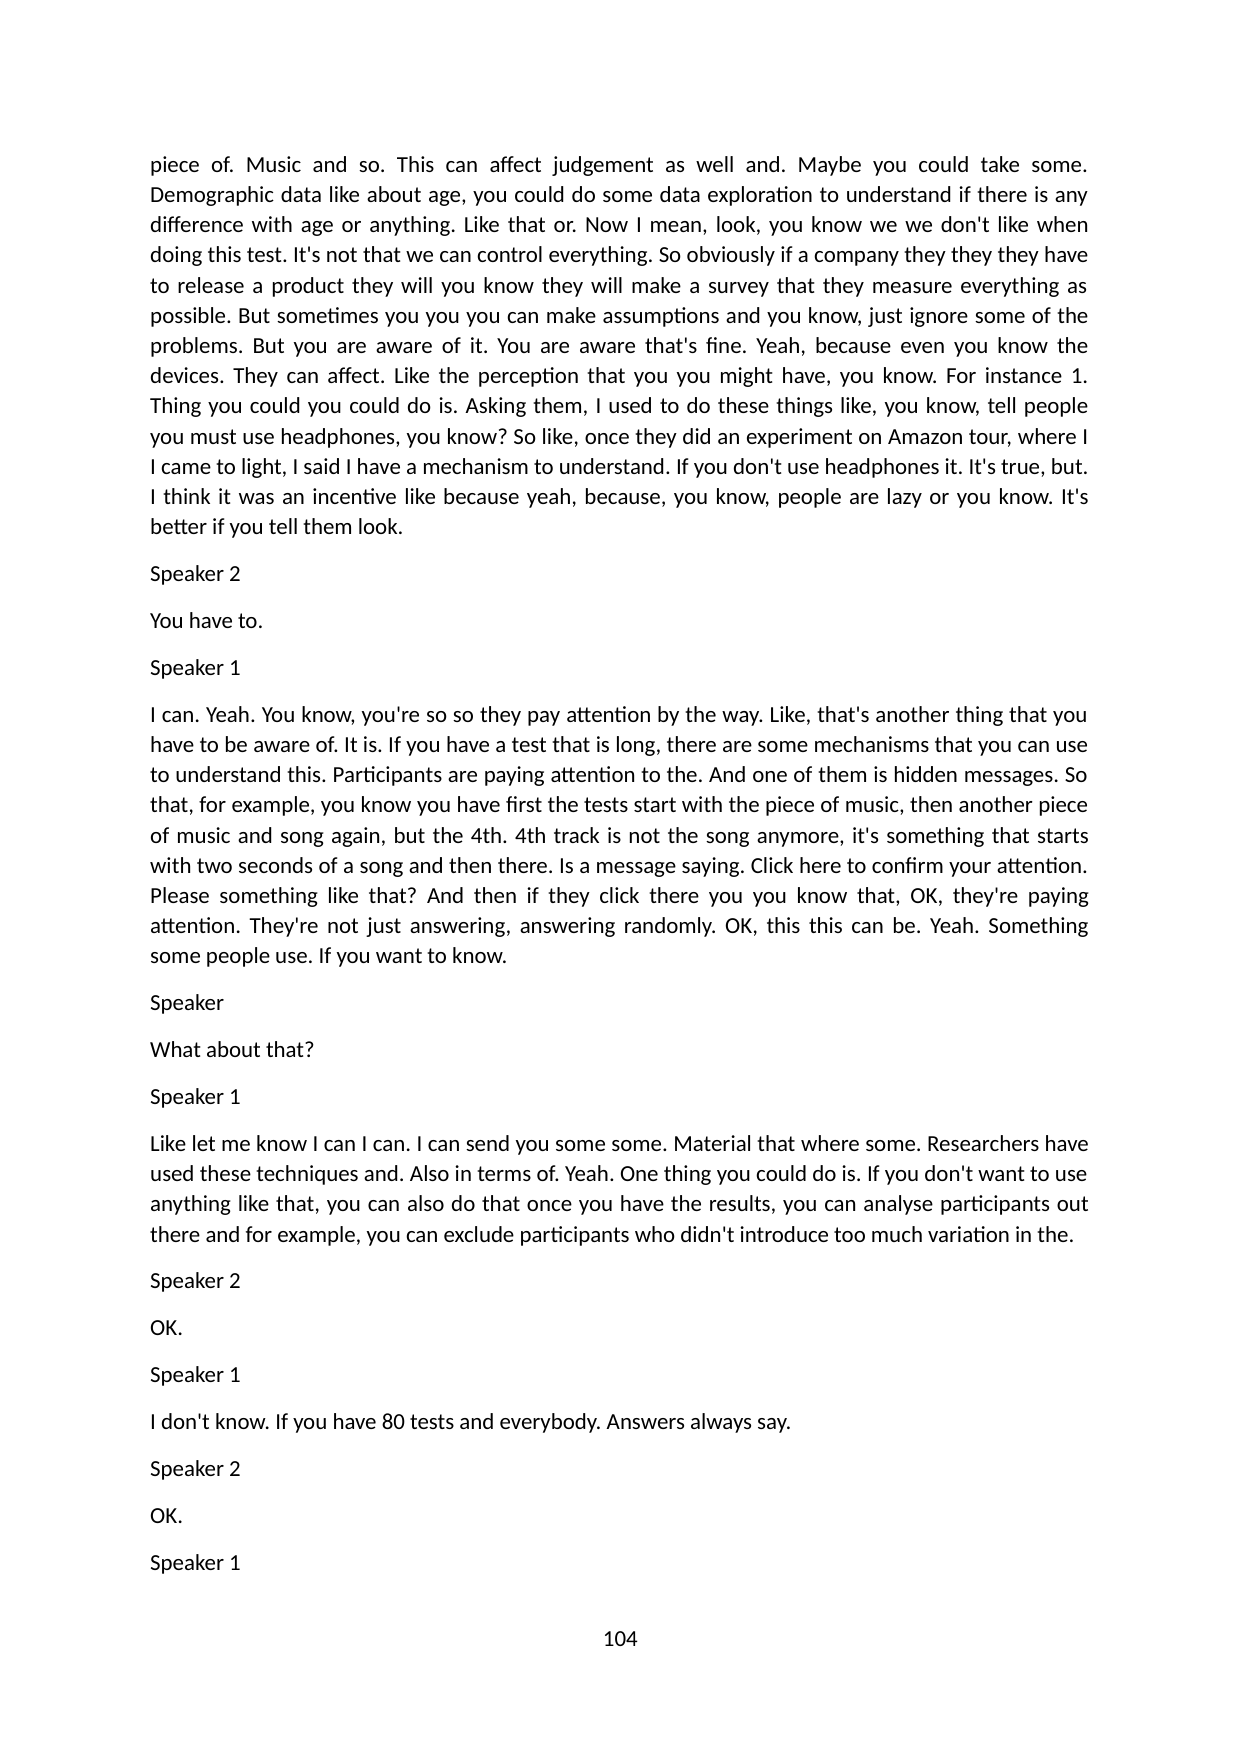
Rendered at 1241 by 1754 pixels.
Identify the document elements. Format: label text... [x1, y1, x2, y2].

text What about that? [150, 1035, 1090, 1063]
text OK. [150, 1501, 1090, 1529]
text Speaker [150, 988, 1090, 1017]
text Speaker 1 [150, 1360, 1090, 1388]
text I don't know. If you have 80 tests and everybody. Answers always say. [150, 1407, 1090, 1435]
text You have to. [150, 606, 1090, 634]
text Like let me know I can I can. I can send you some some. Material that where some. Researchers have used these techniques and. Also in terms of. Yeah. One thing you could do is. If you don't want to use anything like that, you can also do that once you have the results, you can analyse participants out there and for example, you can exclude participants who didn't introduce too much variation in the. [150, 1129, 1090, 1248]
text OK. [150, 1313, 1090, 1342]
text Speaker 1 [150, 653, 1090, 681]
text Speaker 2 [150, 1454, 1090, 1482]
text I can. Yeah. You know, you're so so they pay attention by the way. Like, that's another thing that you have to be aware of. It is. If you have a test that is long, there are some mechanisms that you can use to understand this. Participants are paying attention to the. And one of them is hidden messages. So that, for example, you know you have first the tests start with the piece of music, then another piece of music and song again, but the 4th. 4th track is not the song anymore, it's something that starts with two seconds of a song and then there. Is a message saying. Click here to confirm your attention. Please something like that? And then if they click there you you know that, OK, they're paying attention. They're not just answering, answering randomly. OK, this this can be. Yeah. Something some people use. If you want to know. [150, 700, 1090, 970]
text Speaker 2 [150, 1267, 1090, 1295]
text Speaker 1 [150, 1548, 1090, 1576]
text Speaker 1 [150, 1082, 1090, 1110]
text Speaker 2 [150, 559, 1090, 587]
